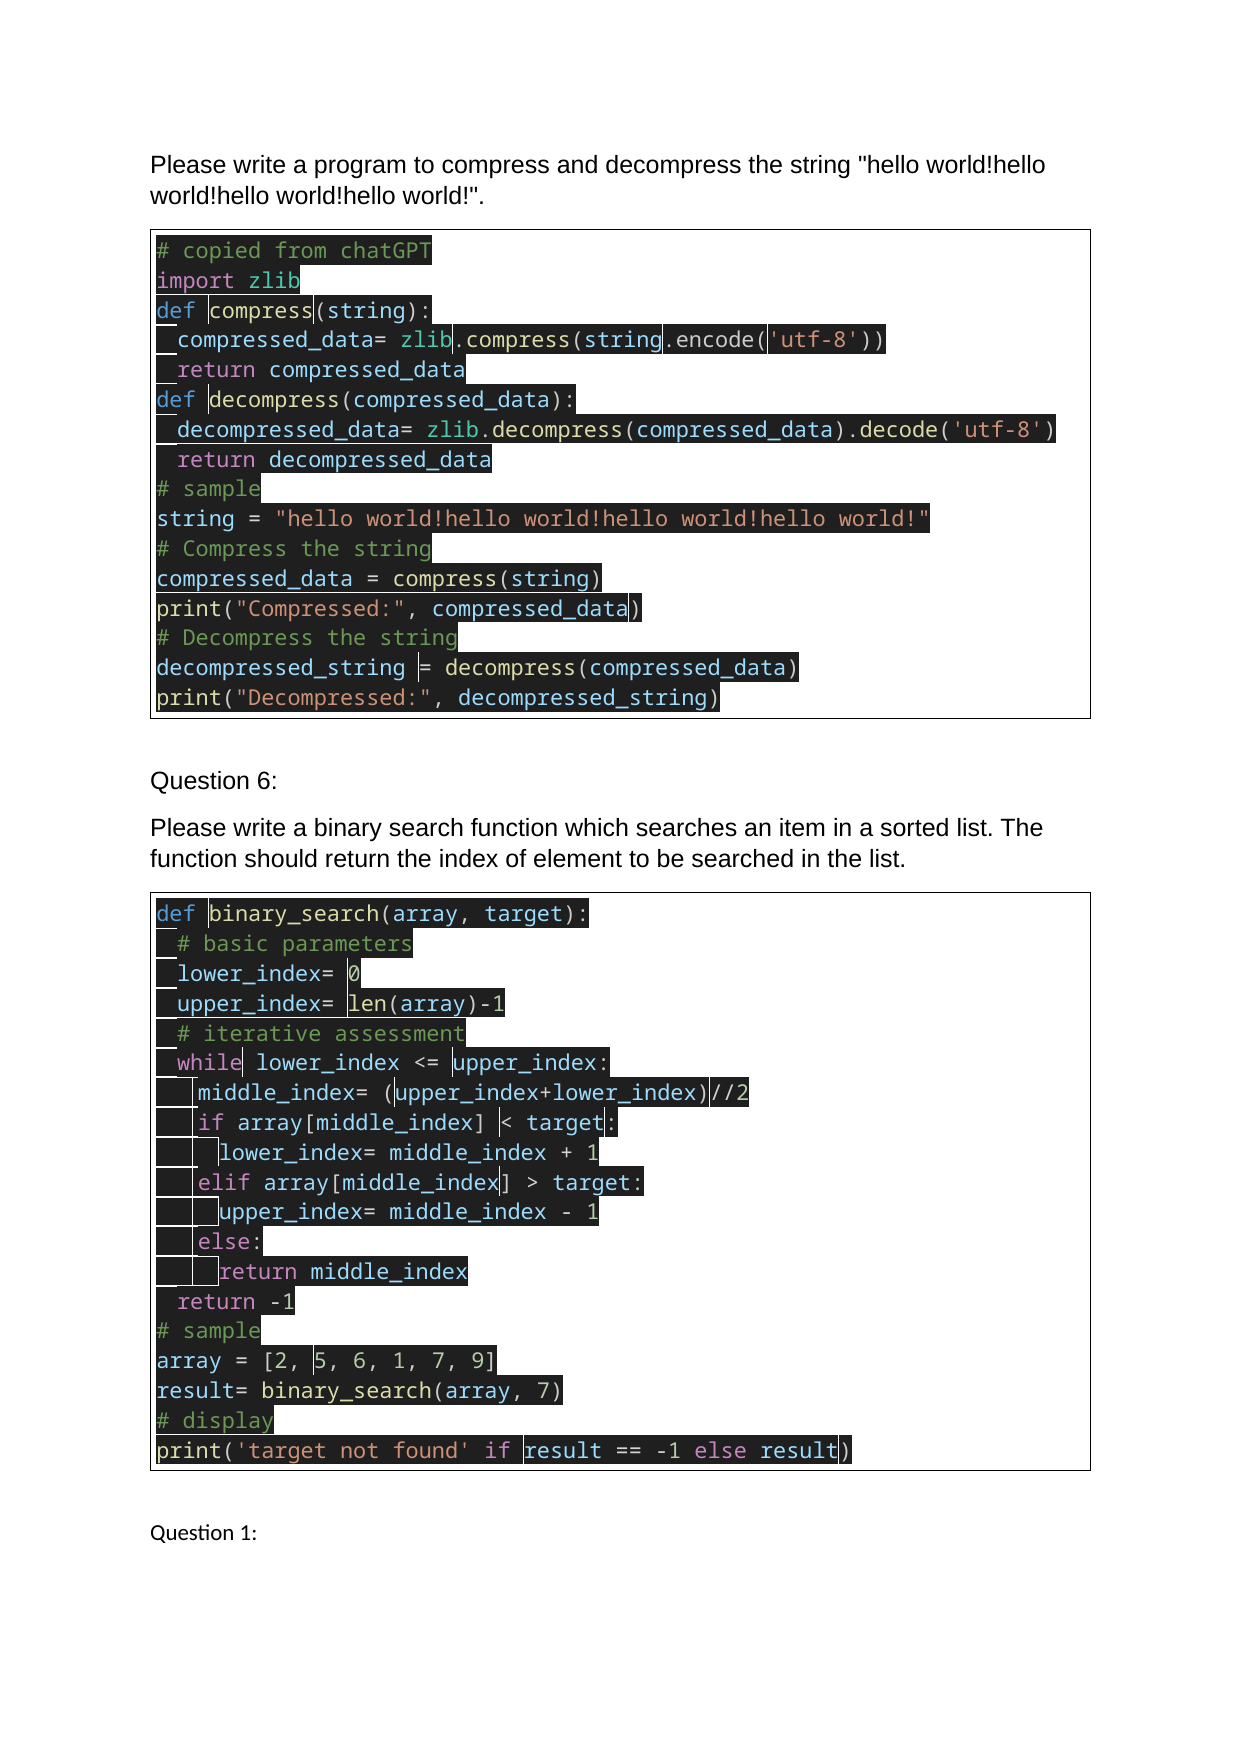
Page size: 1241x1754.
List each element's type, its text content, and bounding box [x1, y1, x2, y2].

text Question 1: [150, 1518, 1090, 1546]
table_header def binary_search(array, target): # basic parameters lower_index= 0 upper_index= len(array)-1 # iterative assessment while lower_index <= upper_index: middle_index= (upper_index+lower_index)//2 if array[middle_index] < target: lower_index= middle_index + 1 elif array[middle_index] > target: upper_index= middle_index - 1 else: return middle_index return -1 # sample array = [2, 5, 6, 1, 7, 9] result= binary_search(array, 7) # display print('target not found' if result == -1 else result) [151, 893, 1090, 1470]
text Please write a program to compress and decompress the string "hello world!hello world!hello world!hello world!". [150, 150, 1090, 210]
text Question 6: [150, 766, 1090, 794]
text Please write a binary search function which searches an item in a sorted list. The function should return the index of element to be searched in the list. [150, 813, 1090, 873]
table_header # copied from chatGPT import zlib def compress(string): compressed_data= zlib.compress(string.encode('utf-8')) return compressed_data def decompress(compressed_data): decompressed_data= zlib.decompress(compressed_data).decode('utf-8') return decompressed_data # sample string = "hello world!hello world!hello world!hello world!" # Compress the string compressed_data = compress(string) print("Compressed:", compressed_data) # Decompress the string decompressed_string = decompress(compressed_data) print("Decompressed:", decompressed_string) [151, 230, 1090, 717]
